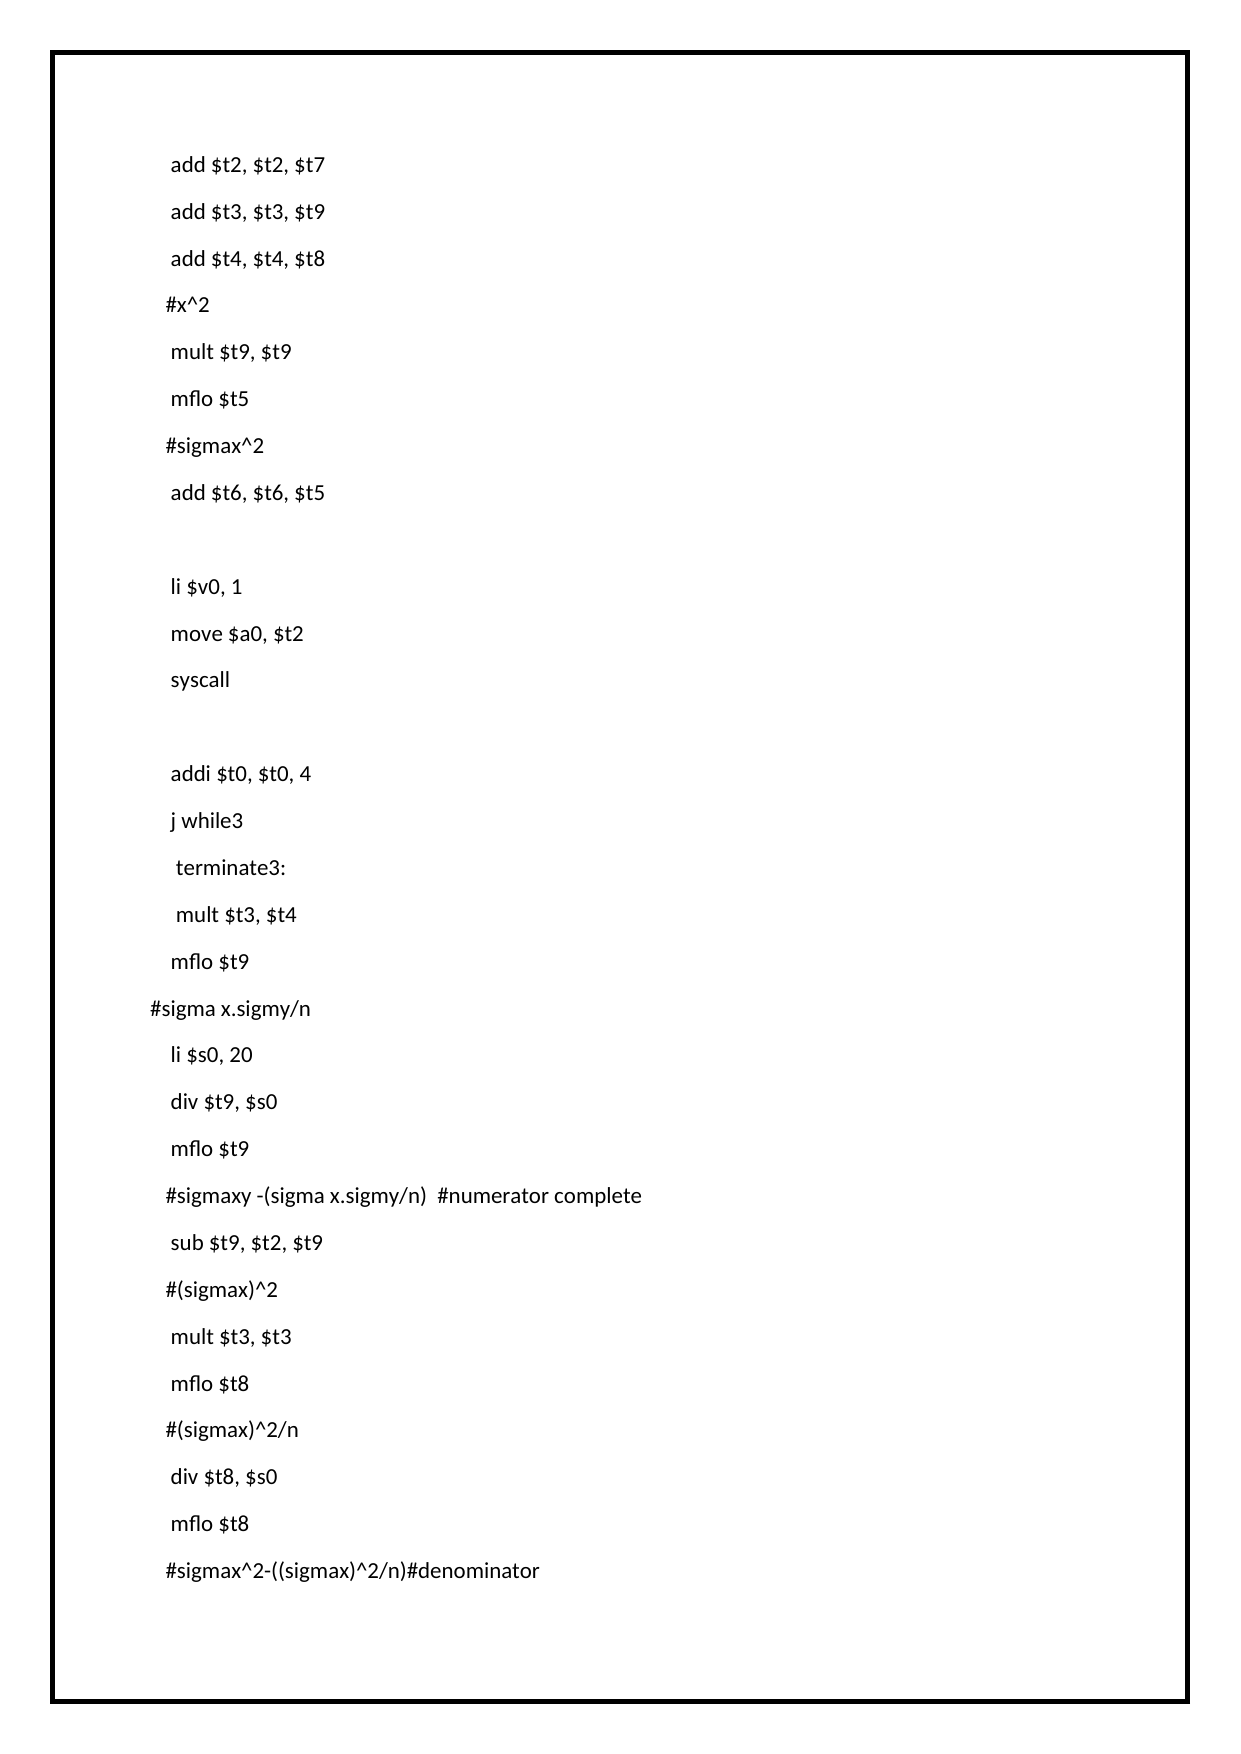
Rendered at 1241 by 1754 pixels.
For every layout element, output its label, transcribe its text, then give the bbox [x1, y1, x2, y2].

text #(sigmax)^2 [150, 1275, 1090, 1303]
text add $t6, $t6, $t5 [150, 478, 1090, 506]
text mflo $t9 [150, 1134, 1090, 1162]
text terminate3: [150, 853, 1090, 881]
text #sigmaxy -(sigma x.sigmy/n) #numerator complete [150, 1181, 1090, 1209]
text #sigma x.sigmy/n [150, 994, 1090, 1022]
text #(sigmax)^2/n [150, 1416, 1090, 1444]
text div $t8, $s0 [150, 1462, 1090, 1491]
text move $a0, $t2 [150, 619, 1090, 647]
text mult $t3, $t4 [150, 900, 1090, 928]
text mult $t9, $t9 [150, 337, 1090, 366]
text mflo $t8 [150, 1509, 1090, 1537]
text addi $t0, $t0, 4 [150, 759, 1090, 787]
text mult $t3, $t3 [150, 1322, 1090, 1350]
text sub $t9, $t2, $t9 [150, 1228, 1090, 1256]
text add $t3, $t3, $t9 [150, 197, 1090, 225]
text j while3 [150, 806, 1090, 834]
text #sigmax^2 [150, 431, 1090, 459]
text mflo $t9 [150, 947, 1090, 975]
text mflo $t8 [150, 1369, 1090, 1397]
text #sigmax^2-((sigmax)^2/n)#denominator [150, 1556, 1090, 1584]
text add $t4, $t4, $t8 [150, 244, 1090, 272]
text div $t9, $s0 [150, 1087, 1090, 1116]
text add $t2, $t2, $t7 [150, 150, 1090, 178]
text li $v0, 1 [150, 572, 1090, 600]
text #x^2 [150, 291, 1090, 319]
text li $s0, 20 [150, 1041, 1090, 1069]
text syscall [150, 666, 1090, 694]
text mflo $t5 [150, 384, 1090, 412]
